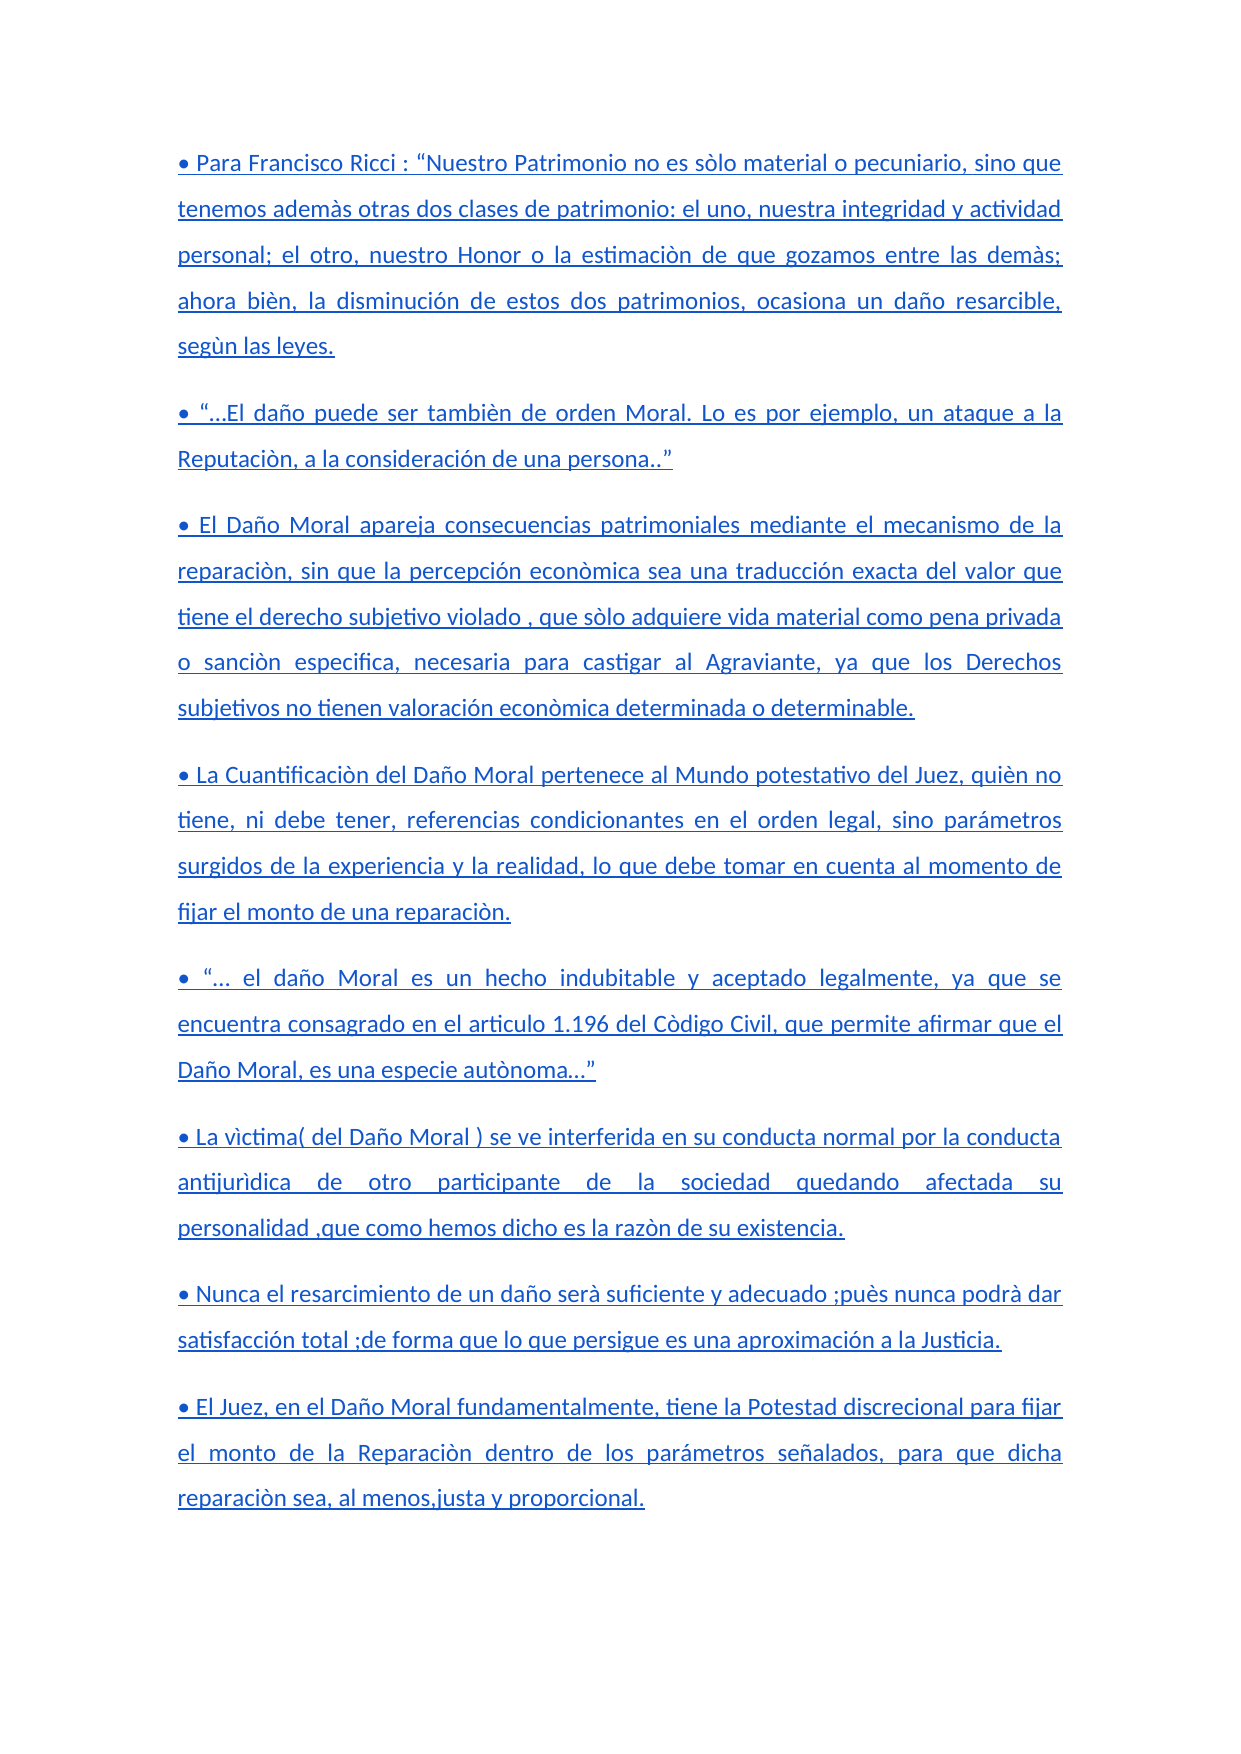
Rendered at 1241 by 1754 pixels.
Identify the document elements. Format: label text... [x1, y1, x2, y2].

text • La Cuantificaciòn del Daño Moral pertenece al Mundo potestativo del Juez, quièn no tiene, ni debe tener, referencias condicionantes en el orden legal, sino parámetros surgidos de la experiencia y la realidad, lo que debe tomar en cuenta al momento de fijar el monto de una reparaciòn. [177, 832, 1063, 927]
text • “… el daño Moral es un hecho indubitable y aceptado legalmente, ya que se encuentra consagrado en el articulo 1.196 del Còdigo Civil, que permite afirmar que el Daño Moral, es una especie autònoma…” [177, 963, 1063, 1034]
text • La vìctima( del Daño Moral ) se ve interferida en su conducta normal por la conducta antijurìdica de otro participante de la sociedad quedando afectada su personalidad ,que como hemos dicho es la razòn de su existencia. [177, 1121, 1063, 1192]
text • “…El daño puede ser tambièn de orden Moral. Lo es por ejemplo, un ataque a la Reputaciòn, a la consideración de una persona..” [177, 397, 1063, 423]
text • Para Francisco Ricci : “Nuestro Patrimonio no es sòlo material o pecuniario, sino que tenemos ademàs otras dos clases de patrimonio: el uno, nuestra integridad y actividad personal; el otro, nuestro Honor o la estimaciòn de que gozamos entre las demàs; ahora bièn, la disminución de estos dos patrimonios, ocasiona un daño resarcible, segùn las leyes. [177, 175, 1063, 219]
text • El Daño Moral apareja consecuencias patrimoniales mediante el mecanismo de la reparaciòn, sin que la percepción econòmica sea una traducción exacta del valor que tiene el derecho subjetivo violado , que sòlo adquiere vida material como pena privada o sanciòn especifica, necesaria para castigar al Agraviante, ya que los Derechos subjetivos no tienen valoración econòmica determinada o determinable. [177, 536, 1063, 581]
text • La vìctima( del Daño Moral ) se ve interferida en su conducta normal por la conducta antijurìdica de otro participante de la sociedad quedando afectada su personalidad ,que como hemos dicho es la razòn de su existencia. [177, 1193, 1063, 1243]
text • Nunca el resarcimiento de un daño serà suficiente y adecuado ;puès nunca podrà dar satisfacción total ;de forma que lo que persigue es una aproximación a la Justicia. [177, 1306, 1063, 1355]
text • Para Francisco Ricci : “Nuestro Patrimonio no es sòlo material o pecuniario, sino que tenemos ademàs otras dos clases de patrimonio: el uno, nuestra integridad y actividad personal; el otro, nuestro Honor o la estimaciòn de que gozamos entre las demàs; ahora bièn, la disminución de estos dos patrimonios, ocasiona un daño resarcible, segùn las leyes. [177, 148, 1063, 174]
text • “… el daño Moral es un hecho indubitable y aceptado legalmente, ya que se encuentra consagrado en el articulo 1.196 del Còdigo Civil, que permite afirmar que el Daño Moral, es una especie autònoma…” [177, 1035, 1063, 1084]
text • Para Francisco Ricci : “Nuestro Patrimonio no es sòlo material o pecuniario, sino que tenemos ademàs otras dos clases de patrimonio: el uno, nuestra integridad y actividad personal; el otro, nuestro Honor o la estimaciòn de que gozamos entre las demàs; ahora bièn, la disminución de estos dos patrimonios, ocasiona un daño resarcible, segùn las leyes. [177, 266, 1063, 361]
text • La Cuantificaciòn del Daño Moral pertenece al Mundo potestativo del Juez, quièn no tiene, ni debe tener, referencias condicionantes en el orden legal, sino parámetros surgidos de la experiencia y la realidad, lo que debe tomar en cuenta al momento de fijar el monto de una reparaciòn. [177, 759, 1063, 785]
text • El Daño Moral apareja consecuencias patrimoniales mediante el mecanismo de la reparaciòn, sin que la percepción econòmica sea una traducción exacta del valor que tiene el derecho subjetivo violado , que sòlo adquiere vida material como pena privada o sanciòn especifica, necesaria para castigar al Agraviante, ya que los Derechos subjetivos no tienen valoración econòmica determinada o determinable. [177, 628, 1063, 673]
text • Para Francisco Ricci : “Nuestro Patrimonio no es sòlo material o pecuniario, sino que tenemos ademàs otras dos clases de patrimonio: el uno, nuestra integridad y actividad personal; el otro, nuestro Honor o la estimaciòn de que gozamos entre las demàs; ahora bièn, la disminución de estos dos patrimonios, ocasiona un daño resarcible, segùn las leyes. [177, 220, 1063, 265]
text • Nunca el resarcimiento de un daño serà suficiente y adecuado ;puès nunca podrà dar satisfacción total ;de forma que lo que persigue es una aproximación a la Justicia. [177, 1279, 1063, 1305]
text • El Juez, en el Daño Moral fundamentalmente, tiene la Potestad discrecional para fijar el monto de la Reparaciòn dentro de los parámetros señalados, para que dicha reparaciòn sea, al menos,justa y proporcional. [177, 1418, 1063, 1463]
text • El Daño Moral apareja consecuencias patrimoniales mediante el mecanismo de la reparaciòn, sin que la percepción econòmica sea una traducción exacta del valor que tiene el derecho subjetivo violado , que sòlo adquiere vida material como pena privada o sanciòn especifica, necesaria para castigar al Agraviante, ya que los Derechos subjetivos no tienen valoración econòmica determinada o determinable. [177, 674, 1063, 723]
text • El Daño Moral apareja consecuencias patrimoniales mediante el mecanismo de la reparaciòn, sin que la percepción econòmica sea una traducción exacta del valor que tiene el derecho subjetivo violado , que sòlo adquiere vida material como pena privada o sanciòn especifica, necesaria para castigar al Agraviante, ya que los Derechos subjetivos no tienen valoración econòmica determinada o determinable. [177, 582, 1063, 627]
text • “…El daño puede ser tambièn de orden Moral. Lo es por ejemplo, un ataque a la Reputaciòn, a la consideración de una persona..” [177, 424, 1063, 473]
text • El Juez, en el Daño Moral fundamentalmente, tiene la Potestad discrecional para fijar el monto de la Reparaciòn dentro de los parámetros señalados, para que dicha reparaciòn sea, al menos,justa y proporcional. [177, 1464, 1063, 1513]
text • La Cuantificaciòn del Daño Moral pertenece al Mundo potestativo del Juez, quièn no tiene, ni debe tener, referencias condicionantes en el orden legal, sino parámetros surgidos de la experiencia y la realidad, lo que debe tomar en cuenta al momento de fijar el monto de una reparaciòn. [177, 786, 1063, 831]
text • El Juez, en el Daño Moral fundamentalmente, tiene la Potestad discrecional para fijar el monto de la Reparaciòn dentro de los parámetros señalados, para que dicha reparaciòn sea, al menos,justa y proporcional. [177, 1391, 1063, 1417]
